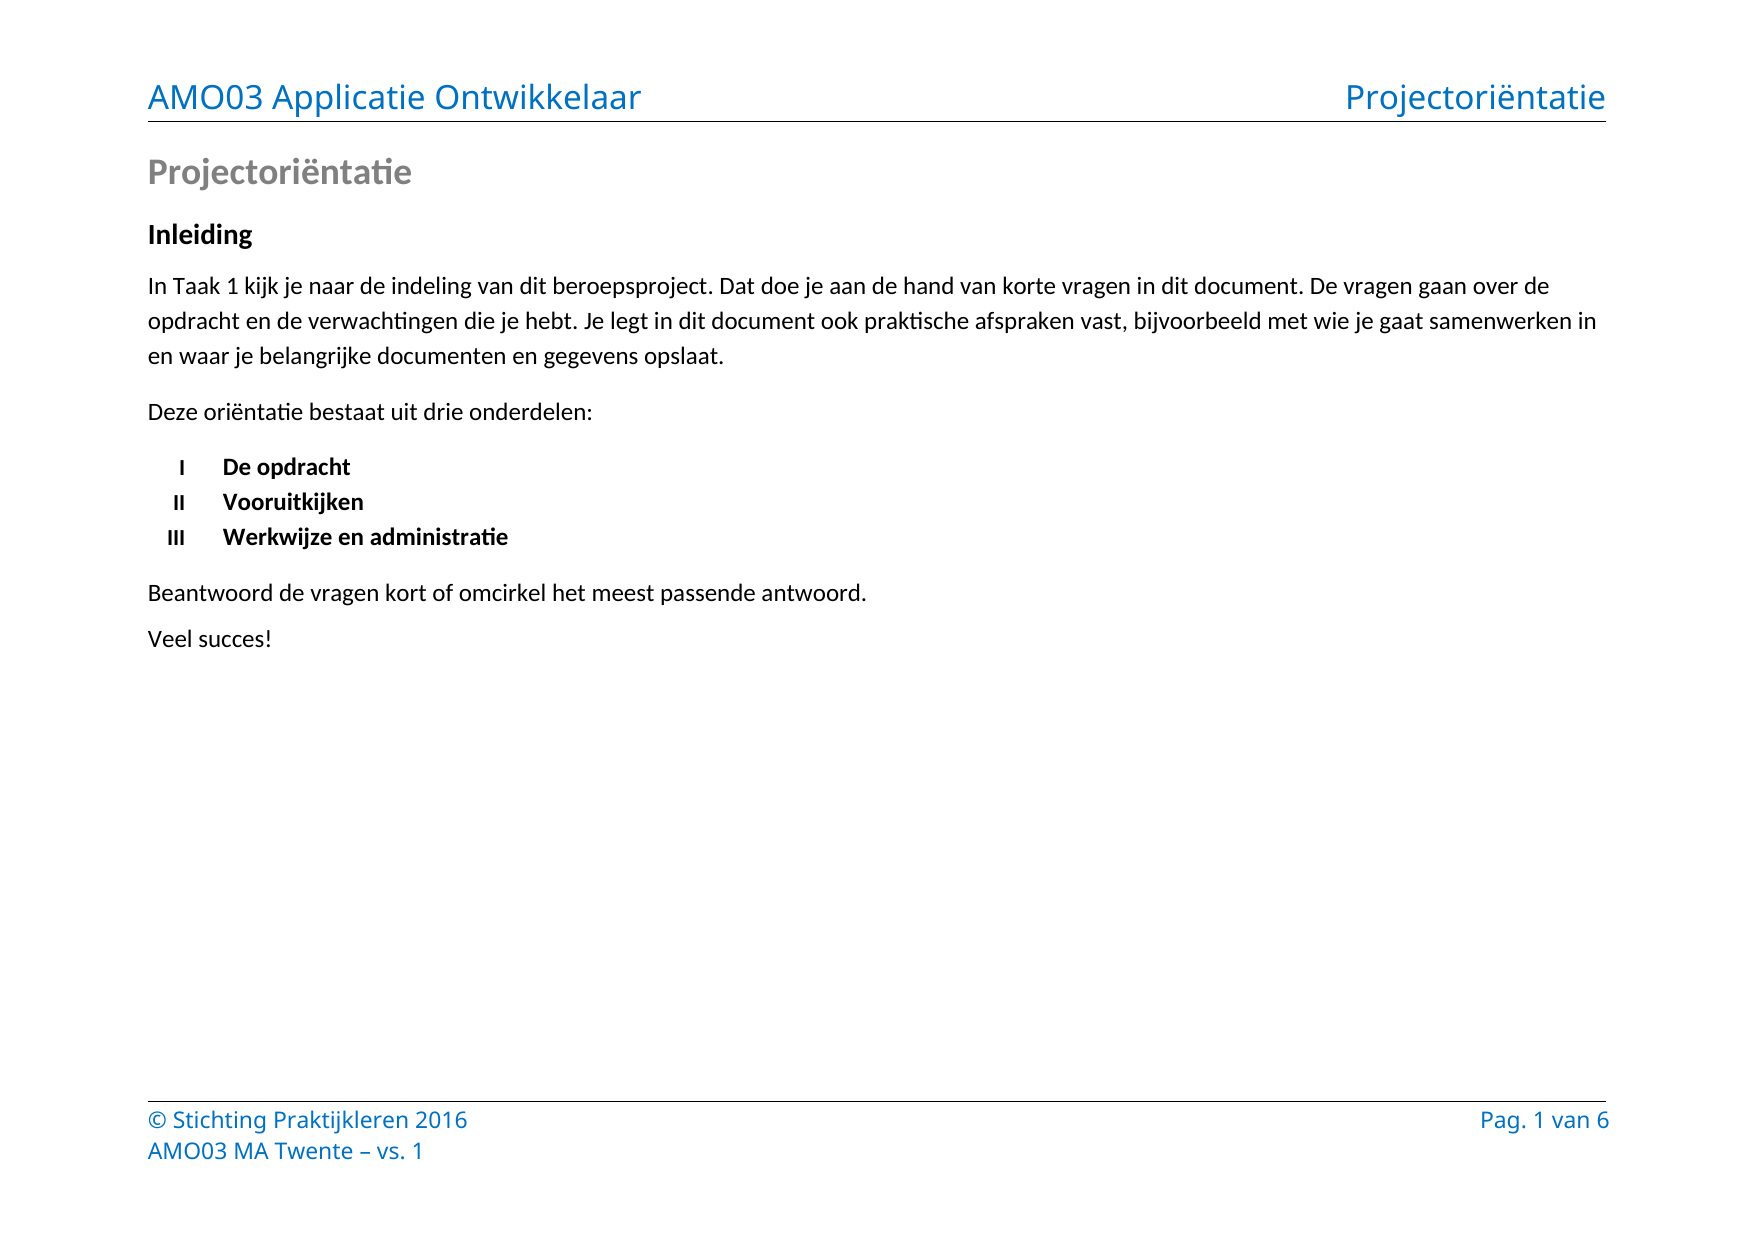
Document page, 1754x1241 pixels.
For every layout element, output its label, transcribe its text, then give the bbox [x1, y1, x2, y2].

text Veel succes! [148, 623, 1606, 653]
text Projectoriëntatie [148, 148, 1606, 193]
text Inleiding [148, 216, 1606, 252]
list Vooruitkijken [185, 486, 1606, 517]
text In Taak 1 kijk je naar de indeling van dit beroepsproject. Dat doe je aan de hand van korte vragen in dit document. De vragen gaan over de opdracht en de verwachtingen die je hebt. Je legt in dit document ook praktische afspraken vast, bijvoorbeeld met wie je gaat samenwerken in en waar je belangrijke documenten en gegevens opslaat. [148, 270, 1606, 370]
text Deze oriëntatie bestaat uit drie onderdelen: [148, 396, 1606, 426]
list De opdracht [185, 451, 1606, 482]
list Werkwijze en administratie [185, 521, 1606, 552]
text Beantwoord de vragen kort of omcirkel het meest passende antwoord. [148, 577, 1606, 608]
